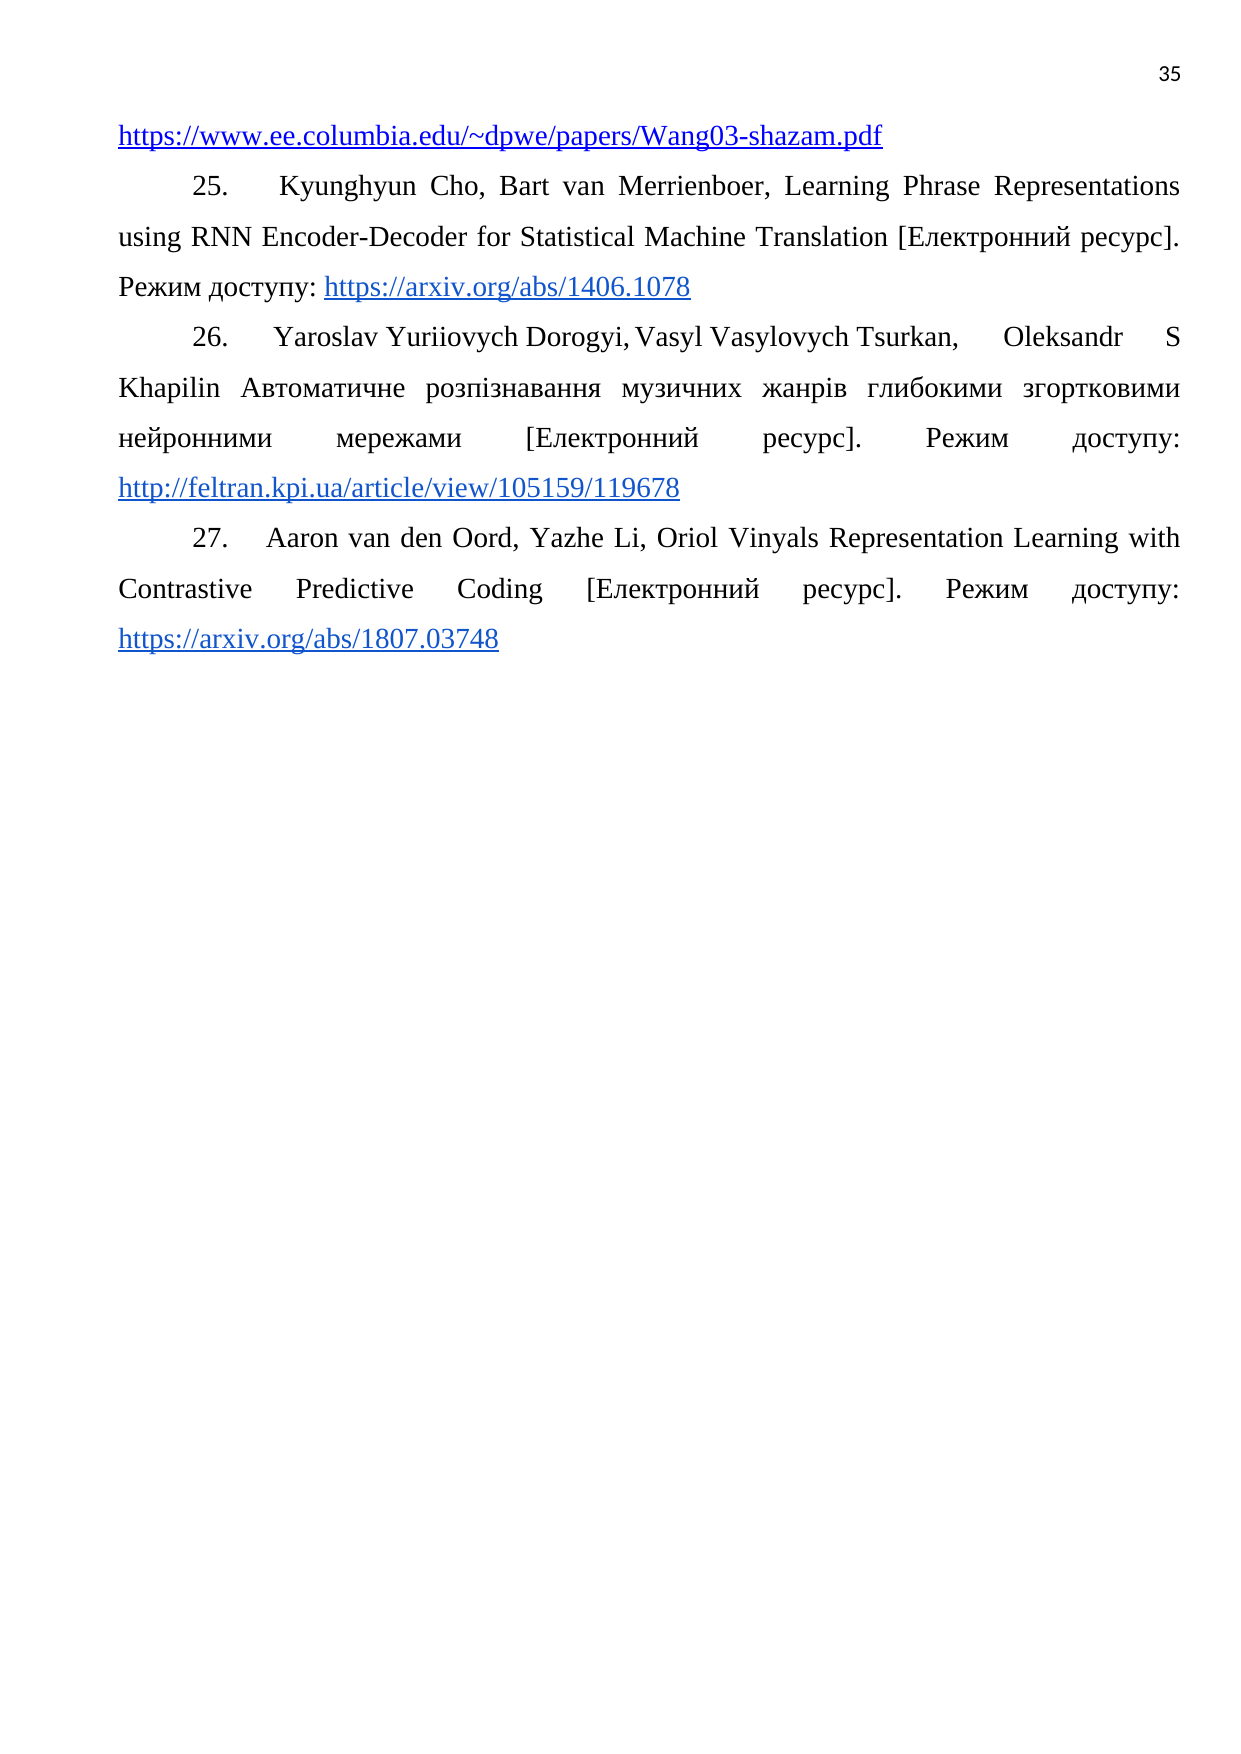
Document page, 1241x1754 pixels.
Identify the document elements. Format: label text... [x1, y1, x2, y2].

list Kyunghyun Cho, Bart van Merrienboer, Learning Phrase Representations using RNN Encoder-Decoder for Statistical Machine Translation [Електронний ресурс]. Режим доступу: https://arxiv.org/abs/1406.1078 [118, 168, 1181, 303]
list Yaroslav Yuriiovych Dorogyi, Vasyl Vasylovych Tsurkan, Oleksandr S Khapilin Автоматичне розпізнавання музичних жанрів глибокими згортковими нейронними мережами [Електронний ресурс]. Режим доступу: http://feltran.kpi.ua/article/view/105159/119678 [118, 319, 1181, 504]
list Aaron van den Oord, Yazhe Li, Oriol Vinyals Representation Learning with Contrastive Predictive Coding [Електронний ресурс]. Режим доступу: https://arxiv.org/abs/1807.03748 [118, 521, 1181, 655]
